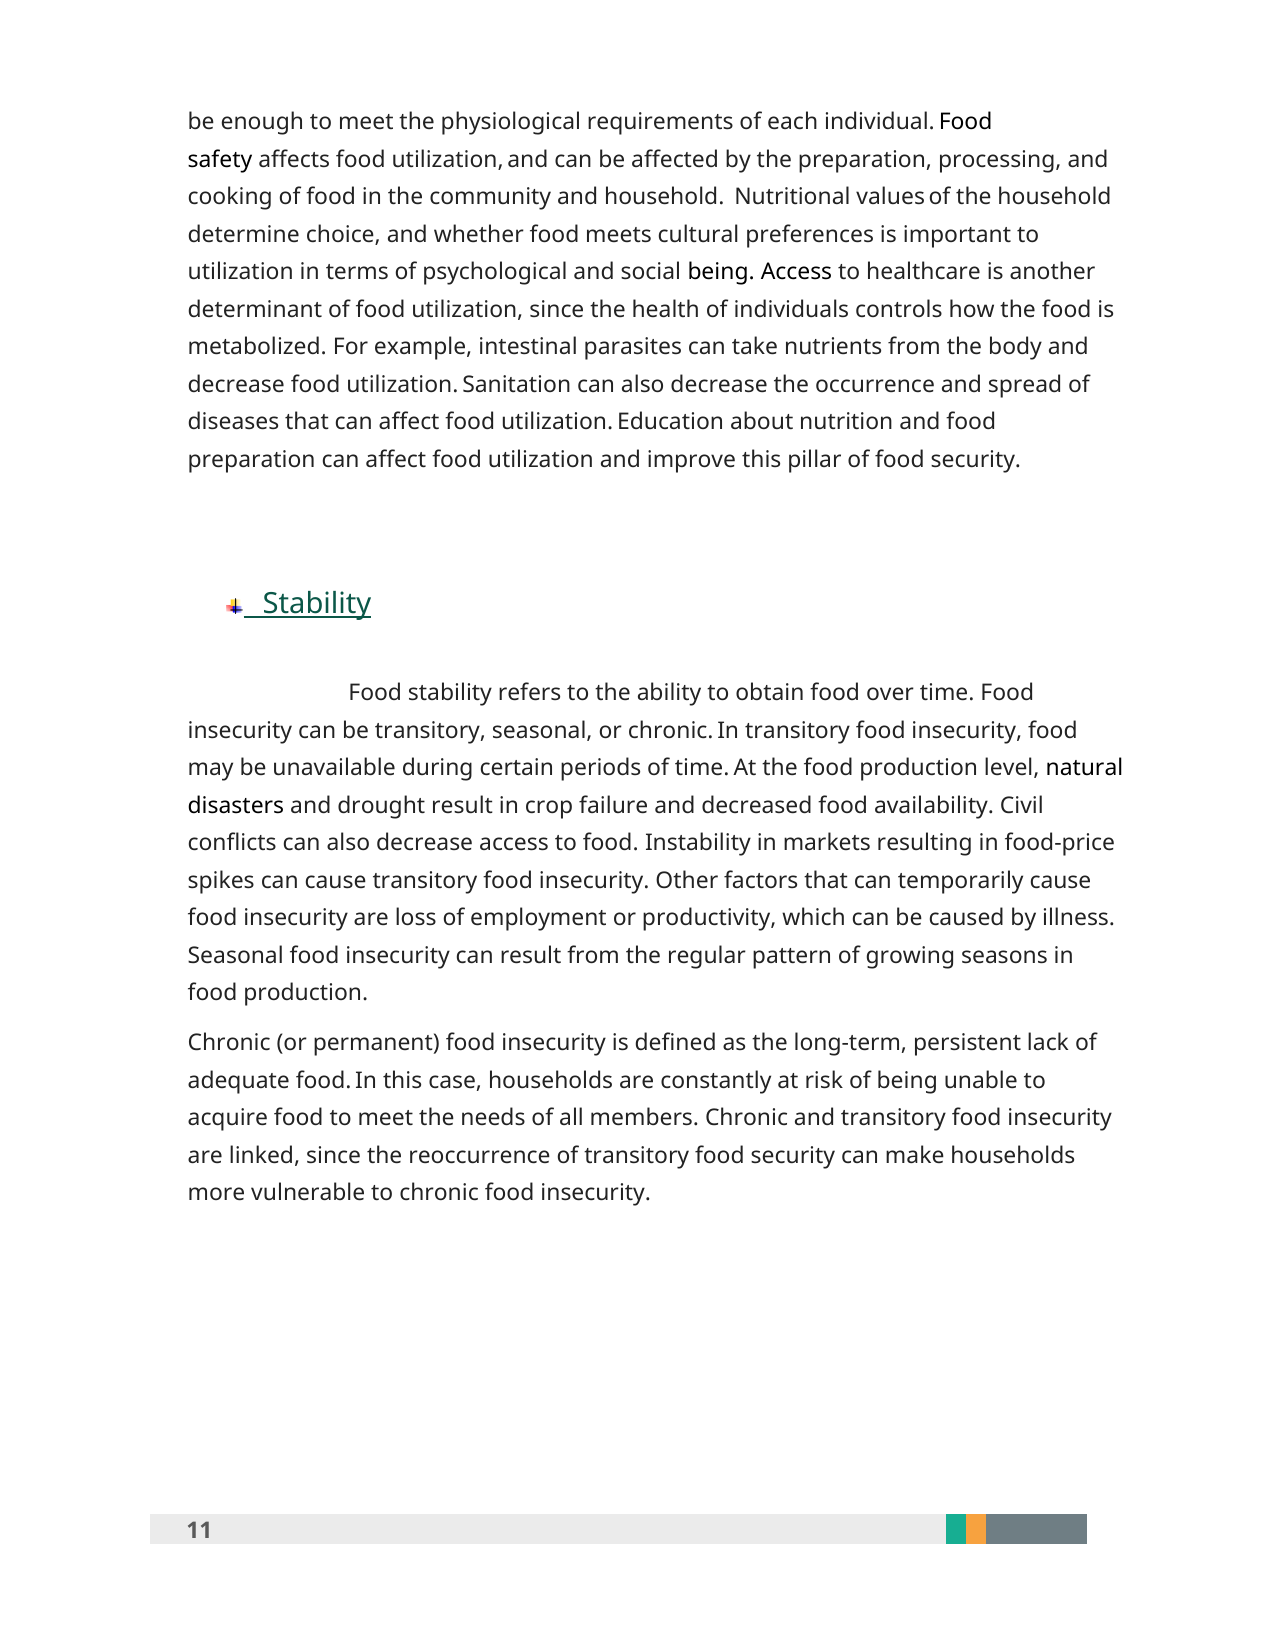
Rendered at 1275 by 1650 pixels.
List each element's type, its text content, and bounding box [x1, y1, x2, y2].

title Stability [225, 585, 1125, 621]
picture [226, 597, 243, 614]
text Chronic (or permanent) food insecurity is defined as the long-term, persistent lack of adequate food. In this case, households are constantly at risk of being unable to acquire food to meet the needs of all members. Chronic and transitory food insecurity are linked, since the reoccurrence of transitory food security can make households more vulnerable to chronic food insecurity. [187, 1026, 1125, 1207]
text Food stability refers to the ability to obtain food over time. Food insecurity can be transitory, seasonal, or chronic. In transitory food insecurity, food may be unavailable during certain periods of time. At the food production level, natural disasters and drought result in crop failure and decreased food availability. Civil conflicts can also decrease access to food. Instability in markets resulting in food-price spikes can cause transitory food insecurity. Other factors that can temporarily cause food insecurity are loss of employment or productivity, which can be caused by illness. Seasonal food insecurity can result from the regular pattern of growing seasons in food production. [187, 676, 1125, 1007]
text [187, 105, 1125, 474]
